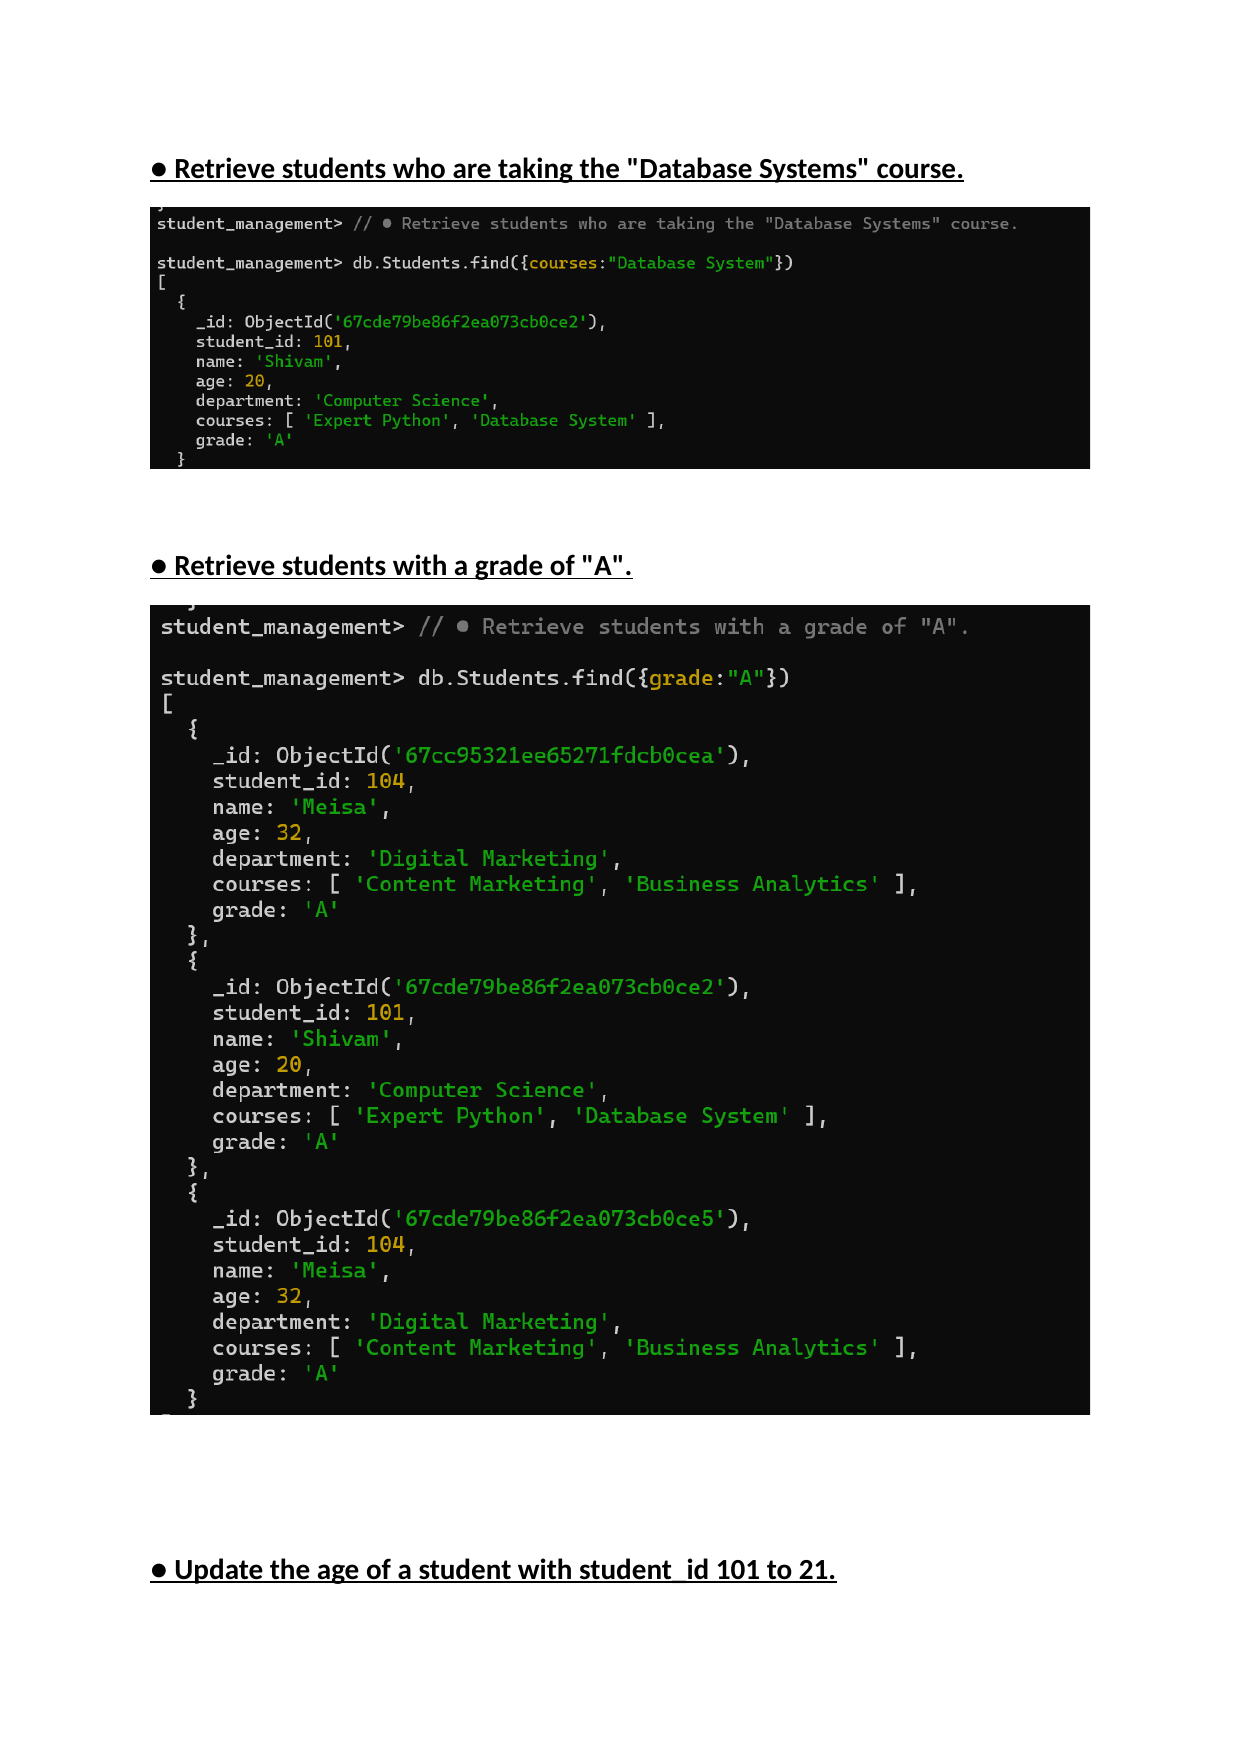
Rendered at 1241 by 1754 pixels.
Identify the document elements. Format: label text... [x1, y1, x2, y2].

text ● Retrieve students with a grade of "A". [150, 547, 1090, 583]
picture [150, 605, 1091, 1415]
text ● Update the age of a student with student_id 101 to 21. [150, 1551, 1090, 1587]
text ● Retrieve students who are taking the "Database Systems" course. [150, 150, 1090, 186]
picture [150, 207, 1091, 469]
